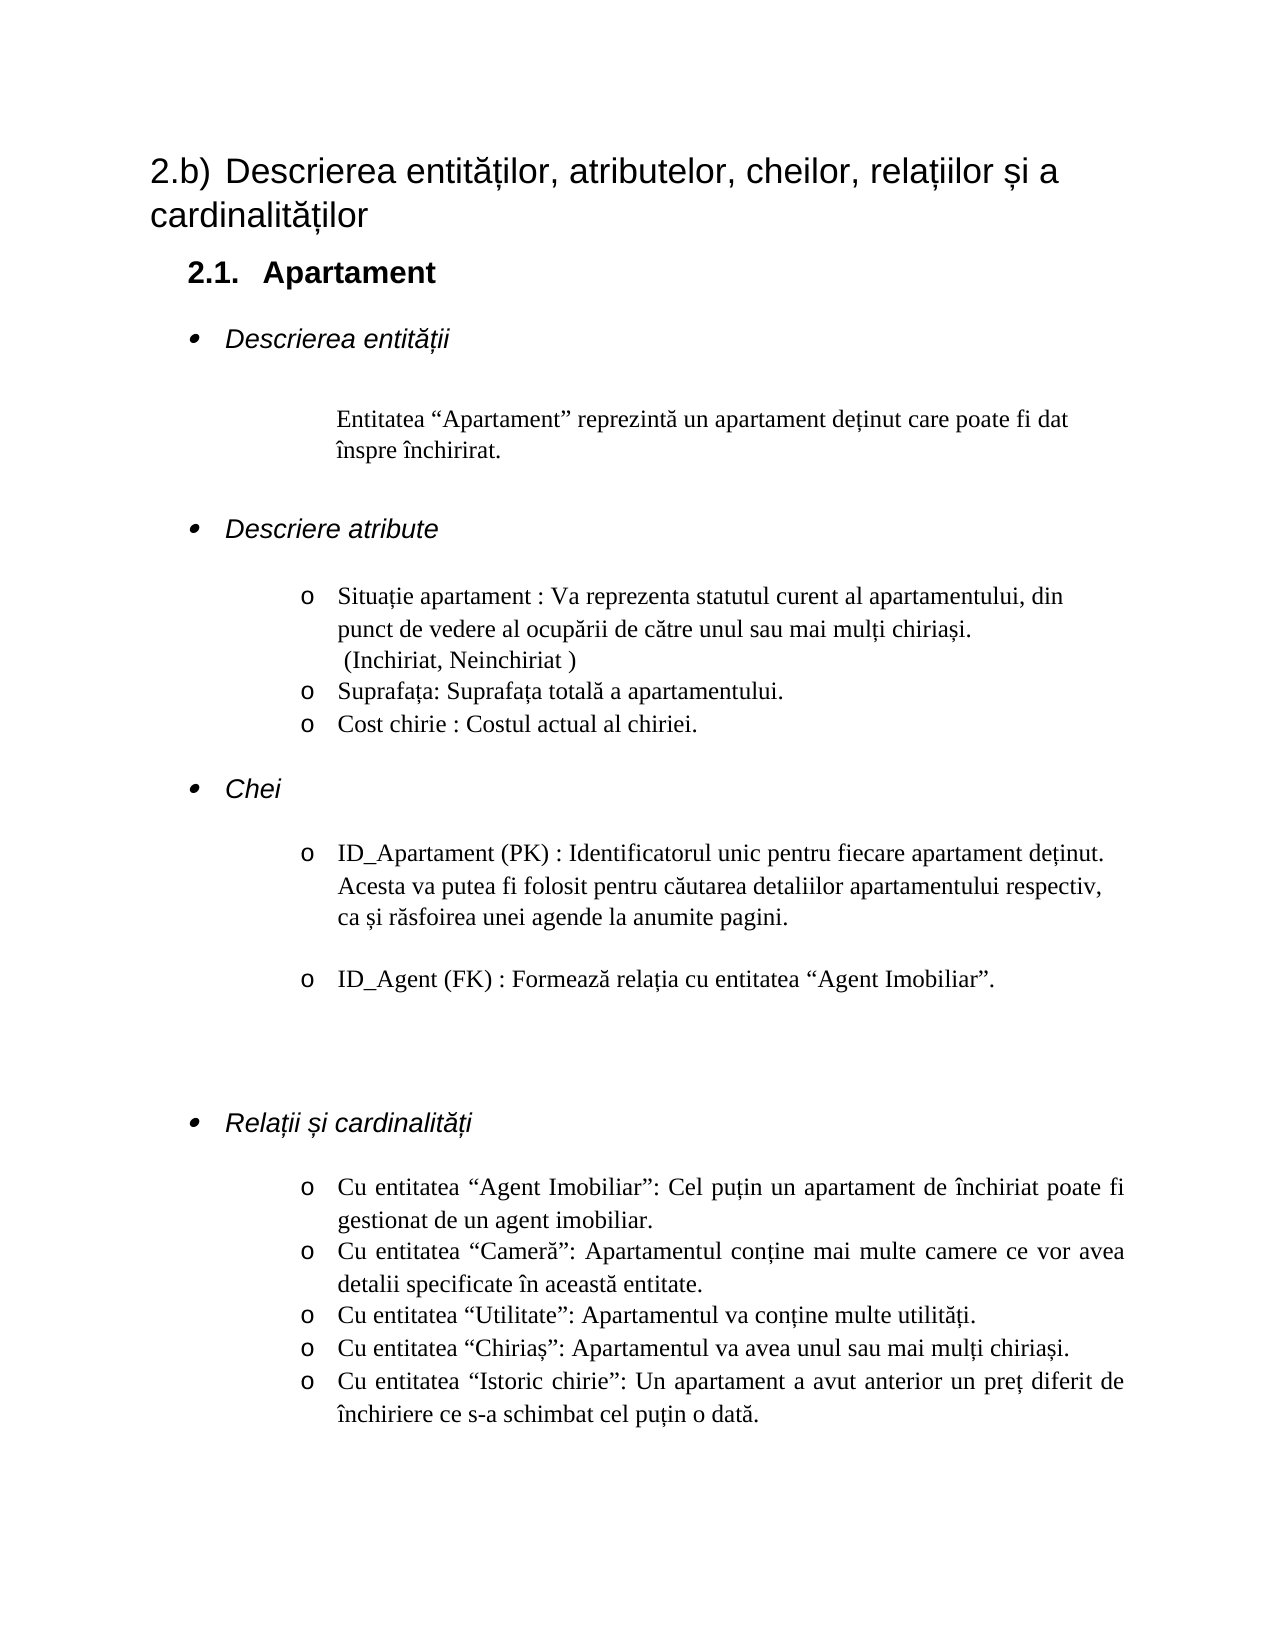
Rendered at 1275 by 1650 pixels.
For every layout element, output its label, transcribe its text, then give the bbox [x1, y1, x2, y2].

list ID_Apartament (PK) : Identificatorul unic pentru fiecare apartament deținut. Acesta va putea fi folosit pentru căutarea detaliilor apartamentului respectiv, ca și răsfoirea unei agende la anumite pagini. [300, 838, 1125, 931]
list ID_Agent (FK) : Formează relația cu entitatea “Agent Imobiliar”. [300, 964, 1125, 995]
list Descriere atribute [187, 513, 1125, 578]
list Cu entitatea “Utilitate”: Apartamentul va conține multe utilități. [300, 1300, 1125, 1331]
list Descrierea entității [187, 323, 1125, 355]
list Suprafața: Suprafața totală a apartamentului. [300, 676, 1125, 707]
list Cost chirie : Costul actual al chiriei. [300, 709, 1125, 740]
list Cu entitatea “Cameră”: Apartamentul conține mai multe camere ce vor avea detalii specificate în această entitate. [300, 1236, 1125, 1298]
list Apartament [187, 254, 1125, 291]
list (Inchiriat, Neinchiriat ) [337, 645, 1125, 674]
list Chei [187, 773, 1125, 805]
list Cu entitatea “Chiriaș”: Apartamentul va avea unul sau mai mulți chiriași. [300, 1333, 1125, 1364]
list Situație apartament : Va reprezenta statutul curent al apartamentului, din punct de vedere al ocupării de către unul sau mai mulți chiriași. [300, 581, 1125, 643]
text Entitatea “Apartament” reprezintă un apartament deținut care poate fi dat înspre închirirat. [336, 404, 1125, 464]
list Cu entitatea “Istoric chirie”: Un apartament a avut anterior un preț diferit de închiriere ce s-a schimbat cel puțin o dată. [300, 1366, 1125, 1428]
list Cu entitatea “Agent Imobiliar”: Cel puțin un apartament de închiriat poate fi gestionat de un agent imobiliar. [300, 1172, 1125, 1233]
list Relații și cardinalități [187, 1107, 1125, 1139]
text 2.b) Descrierea entităților, atributelor, cheilor, relațiilor și a cardinalităților [150, 150, 1125, 235]
